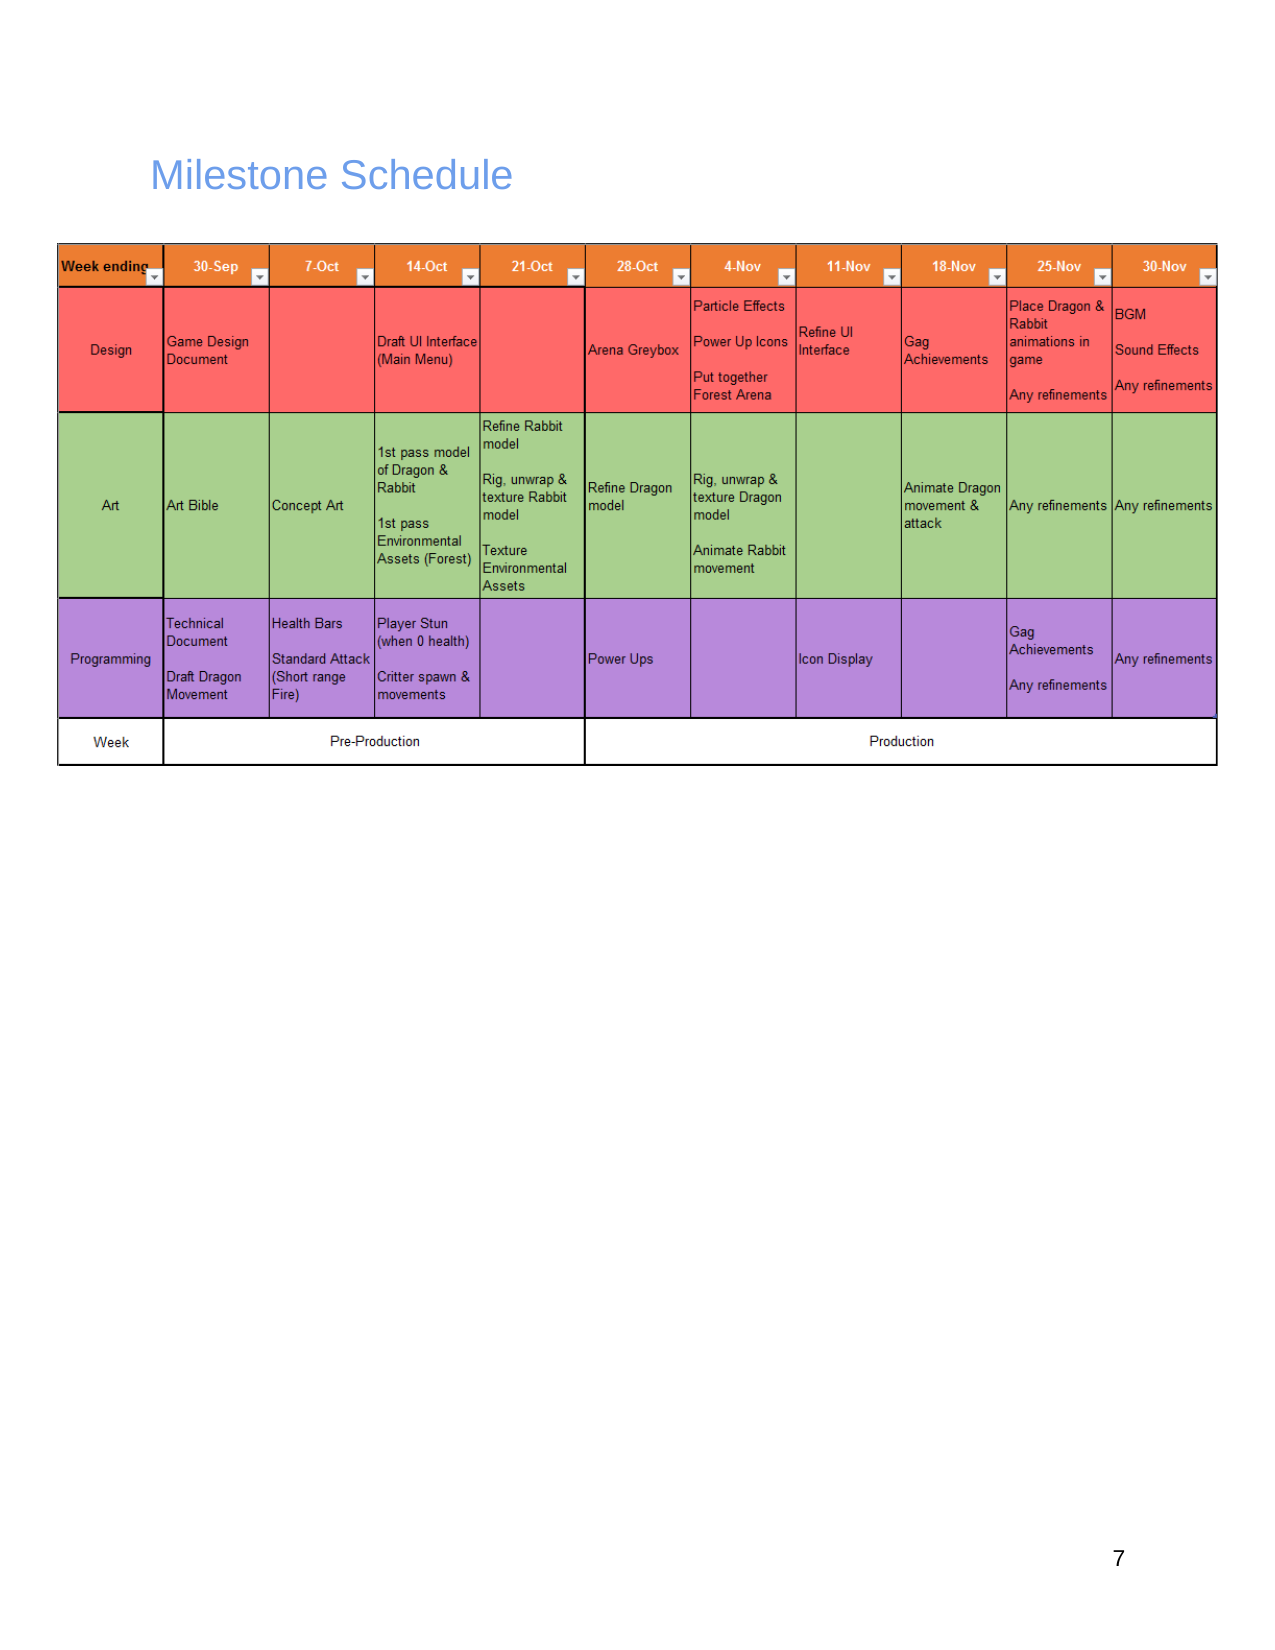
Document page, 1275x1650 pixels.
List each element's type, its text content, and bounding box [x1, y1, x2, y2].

picture [57, 243, 1218, 766]
subtitle Milestone Schedule [150, 150, 1125, 198]
